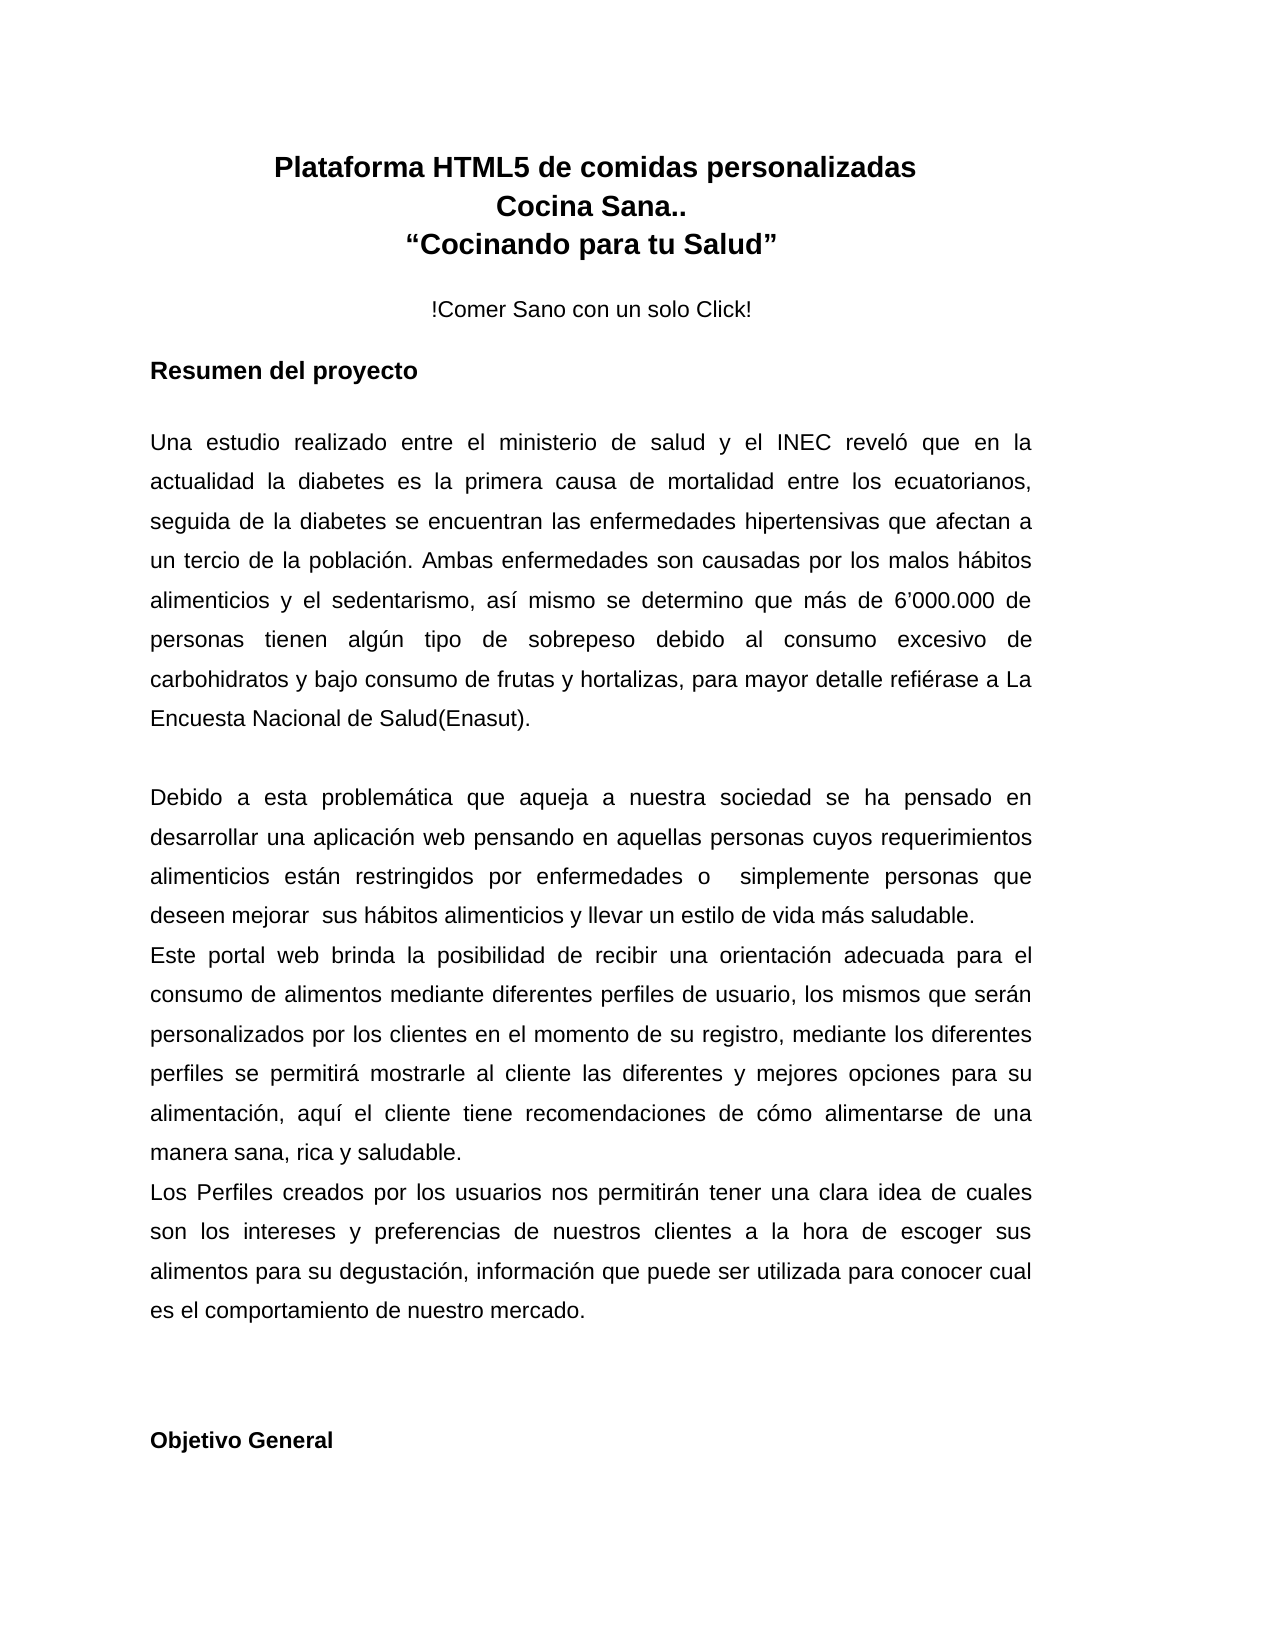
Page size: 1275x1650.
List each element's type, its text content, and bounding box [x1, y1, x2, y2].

text Objetivo General [150, 1427, 1033, 1454]
text Debido a esta problemática que aqueja a nuestra sociedad se ha pensado en desarrollar una aplicación web pensando en aquellas personas cuyos requerimientos alimenticios están restringidos por enfermedades o simplemente personas que deseen mejorar sus hábitos alimenticios y llevar un estilo de vida más saludable. [150, 784, 1033, 929]
text Una estudio realizado entre el ministerio de salud y el INEC reveló que en la actualidad la diabetes es la primera causa de mortalidad entre los ecuatorianos, seguida de la diabetes se encuentran las enfermedades hipertensivas que afectan a un tercio de la población. Ambas enfermedades son causadas por los malos hábitos alimenticios y el sedentarismo, así mismo se determino que más de 6’000.000 de personas tienen algún tipo de sobrepeso debido al consumo excesivo de carbohidratos y bajo consumo de frutas y hortalizas, para mayor detalle refiérase a La Encuesta Nacional de Salud(Enasut). [150, 429, 1033, 731]
text Los Perfiles creados por los usuarios nos permitirán tener una clara idea de cuales son los intereses y preferencias de nuestros clientes a la hora de escoger sus alimentos para su degustación, información que puede ser utilizada para conocer cual es el comportamiento de nuestro mercado. [150, 1179, 1033, 1324]
text Cocina Sana.. [150, 188, 1033, 222]
text !Comer Sano con un solo Click! [150, 296, 1033, 322]
text Resumen del proyecto [150, 356, 1033, 385]
text Este portal web brinda la posibilidad de recibir una orientación adecuada para el consumo de alimentos mediante diferentes perfiles de usuario, los mismos que serán personalizados por los clientes en el momento de su registro, mediante los diferentes perfiles se permitirá mostrarle al cliente las diferentes y mejores opciones para su alimentación, aquí el cliente tiene recomendaciones de cómo alimentarse de una manera sana, rica y saludable. [150, 942, 1033, 1166]
text “Cocinando para tu Salud” [150, 227, 1033, 261]
text Plataforma HTML5 de comidas personalizadas [150, 150, 1033, 183]
